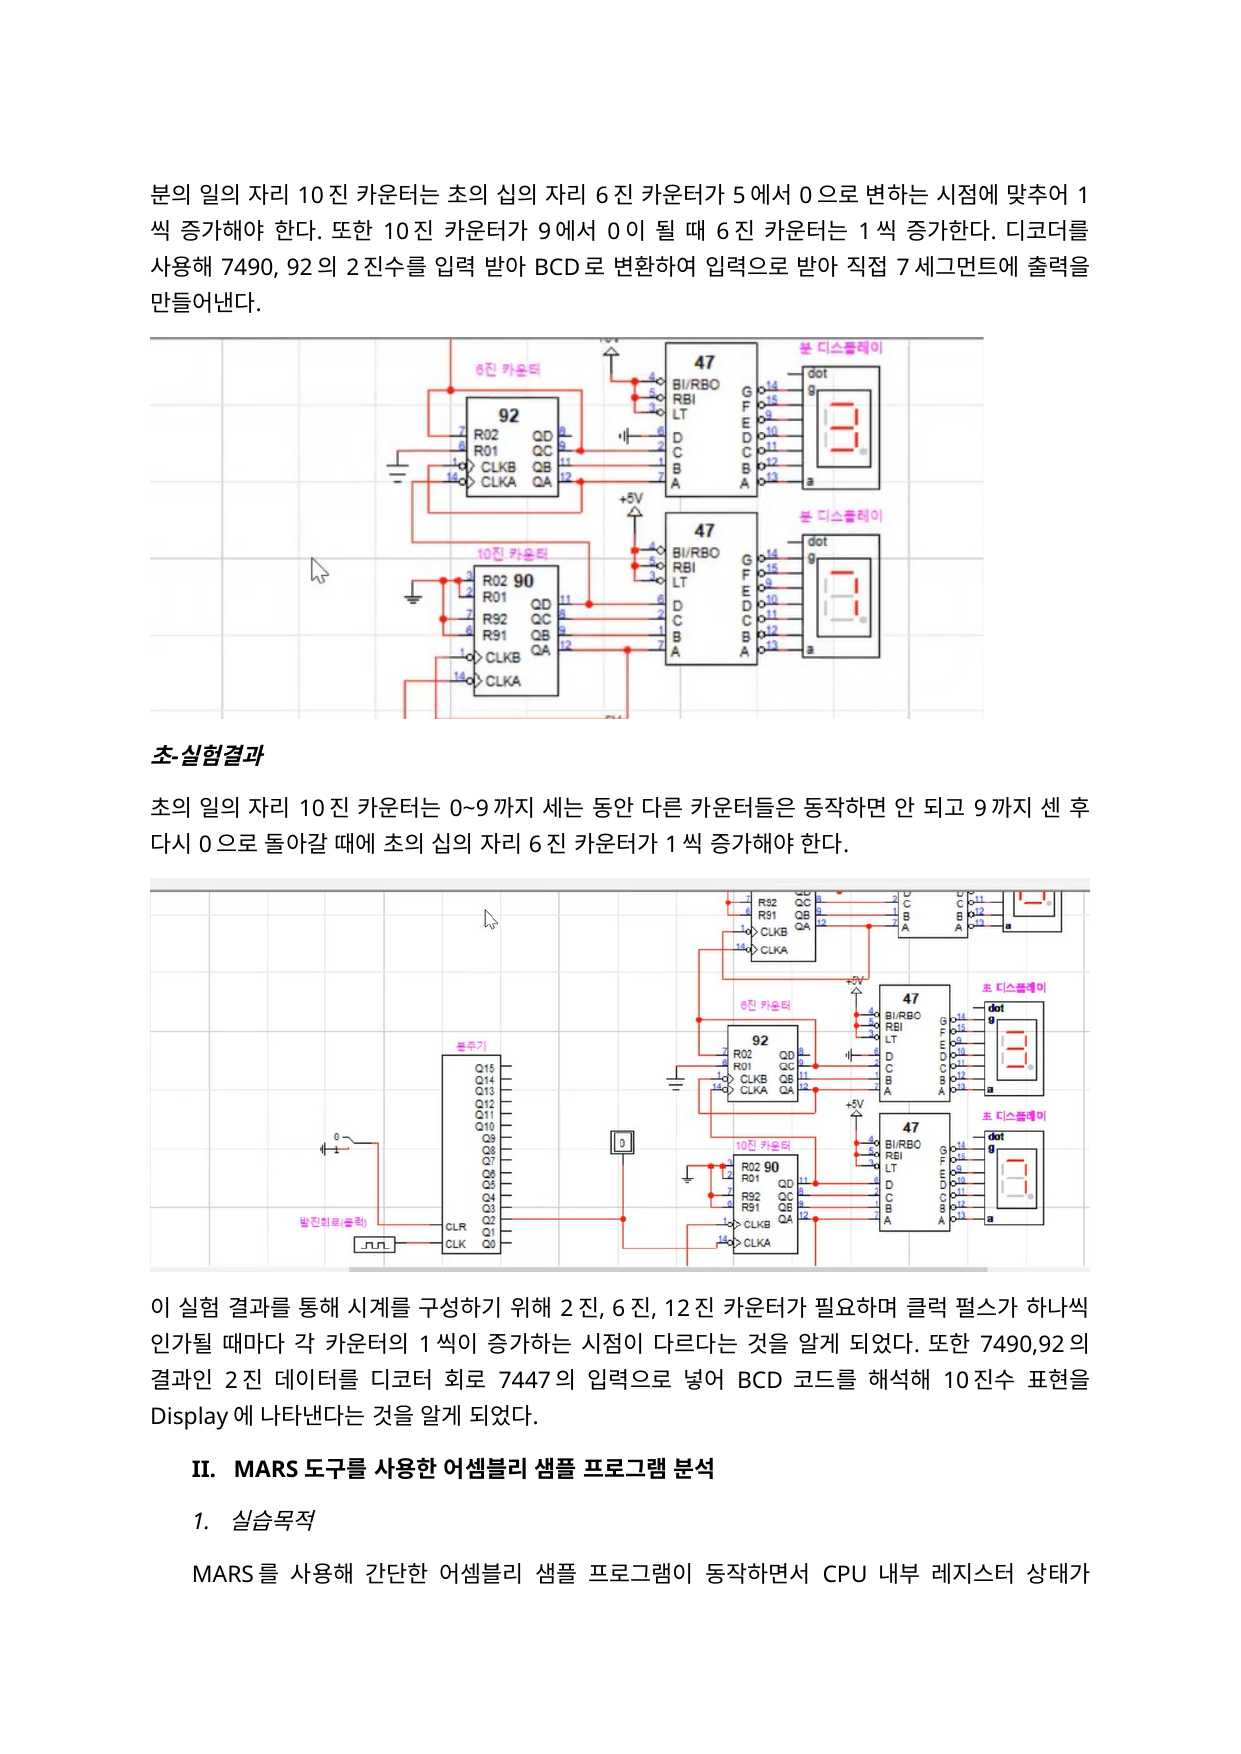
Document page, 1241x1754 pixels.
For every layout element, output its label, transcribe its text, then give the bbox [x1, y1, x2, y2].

picture [150, 337, 984, 719]
text 초의 일의 자리 10진 카운터는 0~9까지 세는 동안 다른 카운터들은 동작하면 안 되고 9까지 센 후 다시 0으로 돌아갈 때에 초의 십의 자리 6진 카운터가 1씩 증가해야 한다. [150, 790, 1090, 859]
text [192, 1556, 1090, 1589]
list 실습목적 [192, 1503, 1090, 1536]
text 초-실험결과 [150, 738, 1090, 771]
list MARS 도구를 사용한 어셈블리 샘플 프로그램 분석 [192, 1450, 1090, 1484]
picture [150, 878, 1091, 1272]
text 분의 일의 자리 10진 카운터는 초의 십의 자리 6진 카운터가 5에서 0으로 변하는 시점에 맞추어 1씩 증가해야 한다. 또한 10진 카운터가 9에서 0이 될 때 6진 카운터는 1씩 증가한다. 디코더를 사용해 7490, 92의 2진수를 입력 받아 BCD로 변환하여 입력으로 받아 직접 7세그먼트에 출력을 만들어낸다. [150, 177, 1090, 318]
text 이 실험 결과를 통해 시계를 구성하기 위해 2진, 6진, 12진 카운터가 필요하며 클럭 펄스가 하나씩 인가될 때마다 각 카운터의 1씩이 증가하는 시점이 다르다는 것을 알게 되었다. 또한 7490,92의 결과인 2진 데이터를 디코터 회로 7447의 입력으로 넣어 BCD 코드를 해석해 10진수 표현을 Display에 나타낸다는 것을 알게 되었다. [150, 1290, 1090, 1431]
